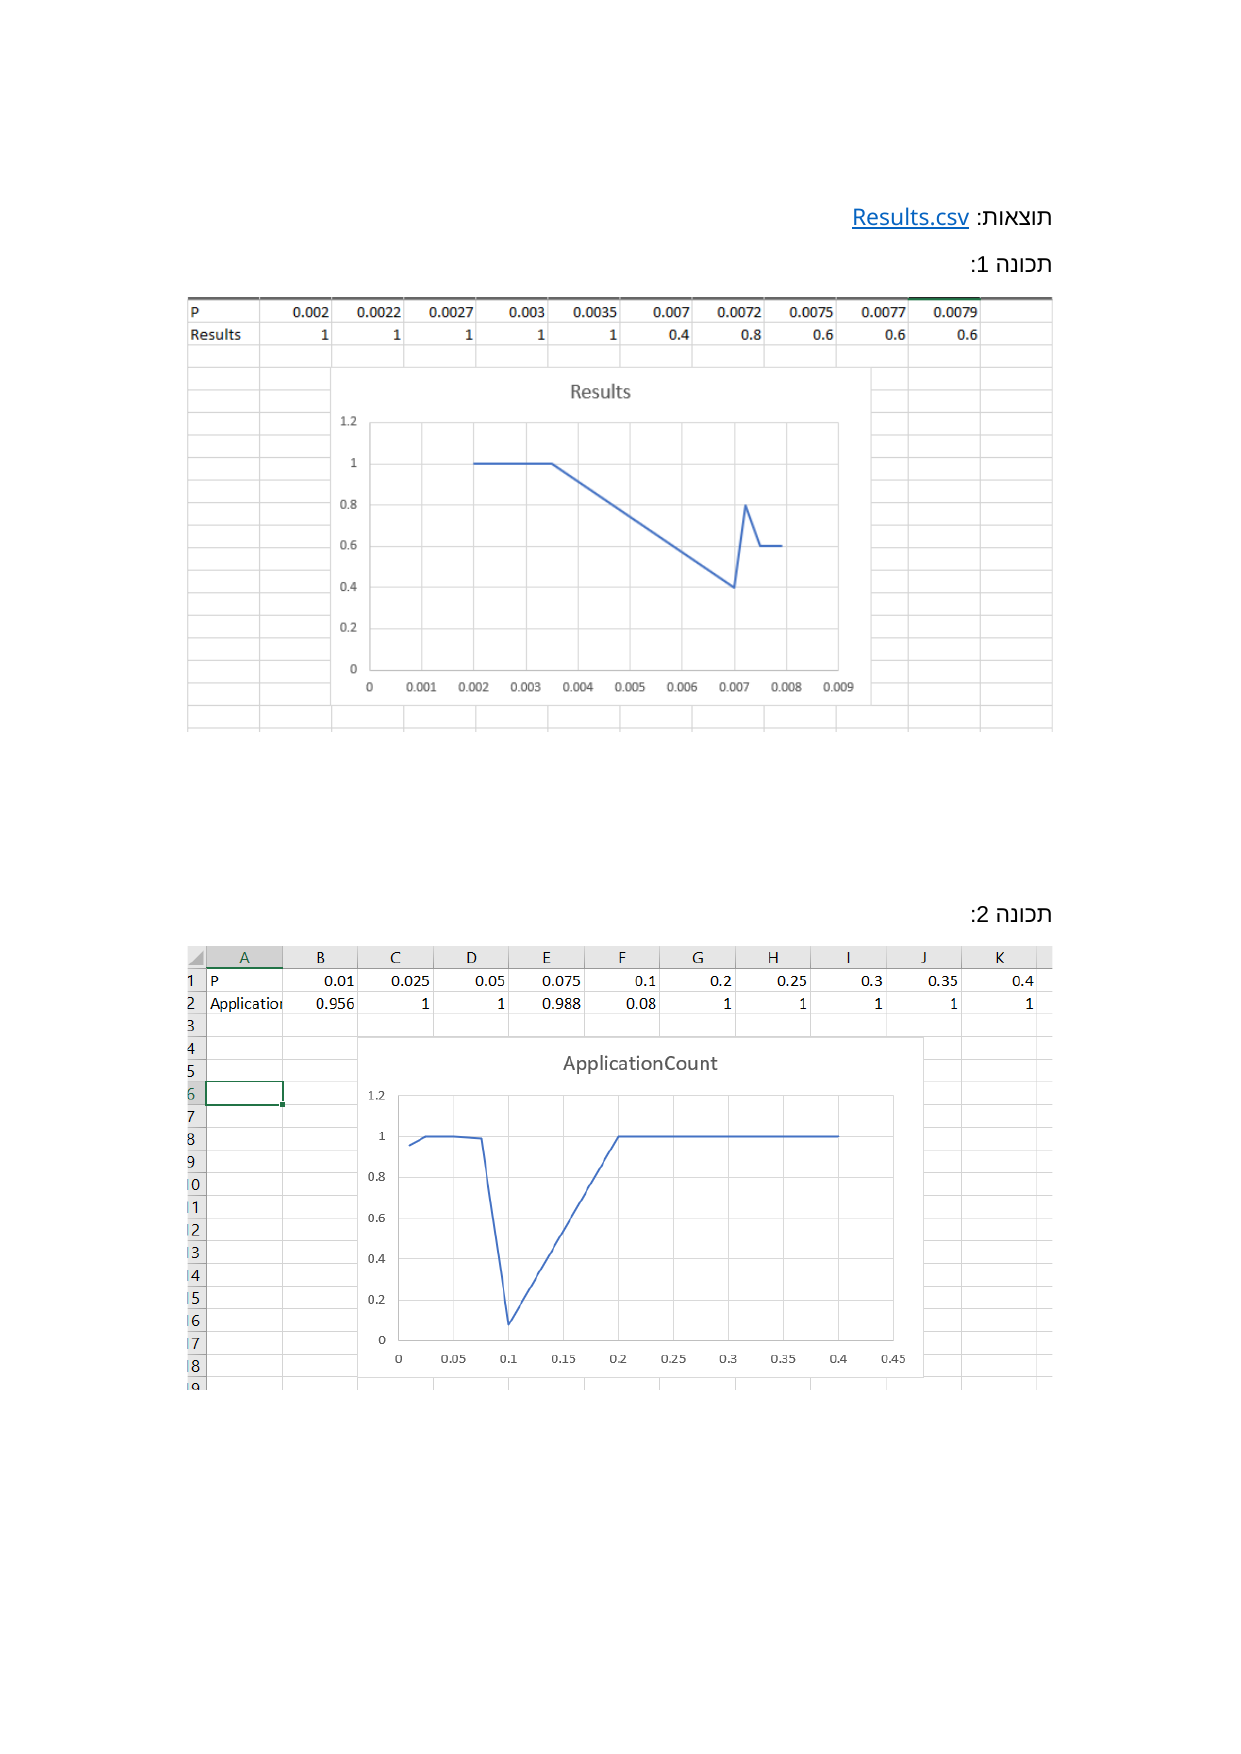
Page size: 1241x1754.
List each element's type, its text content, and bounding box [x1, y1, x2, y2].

text תוצאות: Results.csv [187, 200, 1053, 232]
picture [187, 297, 1053, 732]
text תכונה 1: [187, 251, 1053, 277]
text תכונה 2: [187, 901, 1053, 927]
picture [187, 946, 1053, 1390]
